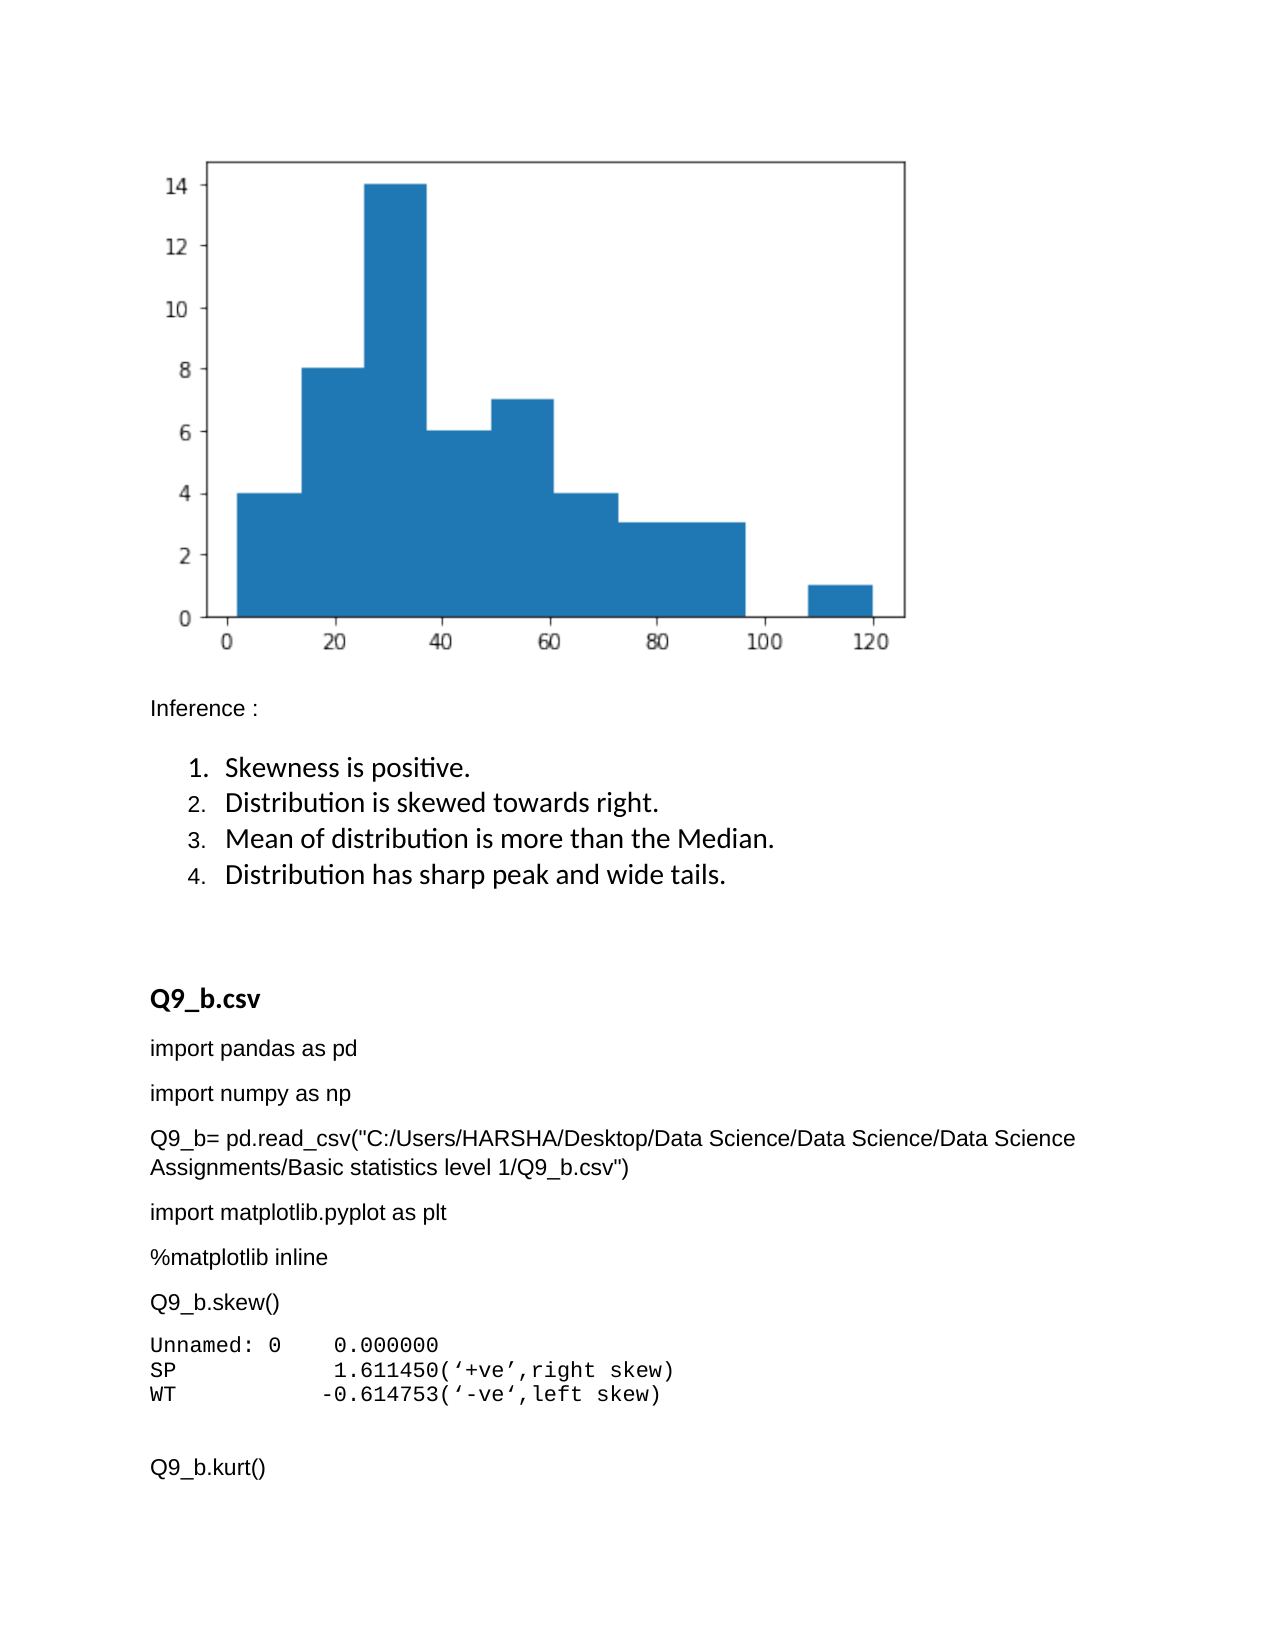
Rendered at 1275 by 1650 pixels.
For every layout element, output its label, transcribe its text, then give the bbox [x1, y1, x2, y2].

list Distribution is skewed towards right. [187, 784, 1125, 820]
text Unnamed: 0 0.000000 [150, 1334, 1125, 1359]
picture [150, 150, 917, 667]
text Q9_b.kurt() [150, 1453, 1125, 1480]
list Mean of distribution is more than the Median. [187, 820, 1125, 856]
text WT -0.614753(‘-ve‘,left skew) [150, 1383, 1125, 1408]
text Inference : [150, 694, 1125, 721]
text Q9_b= pd.read_csv("C:/Users/HARSHA/Desktop/Data Science/Data Science/Data Science Assignments/Basic statistics level 1/Q9_b.csv") [150, 1125, 1125, 1180]
text %matplotlib inline [150, 1244, 1125, 1270]
list Distribution has sharp peak and wide tails. [187, 856, 1125, 891]
text Q9_b.skew() [150, 1289, 1125, 1315]
list Skewness is positive. [187, 749, 1125, 784]
text SP 1.611450(‘+ve’,right skew) [150, 1359, 1125, 1383]
text import pandas as pd [150, 1035, 1125, 1061]
text Q9_b.csv [150, 980, 1125, 1015]
text import numpy as np [150, 1080, 1125, 1106]
text import matplotlib.pyplot as plt [150, 1199, 1125, 1225]
